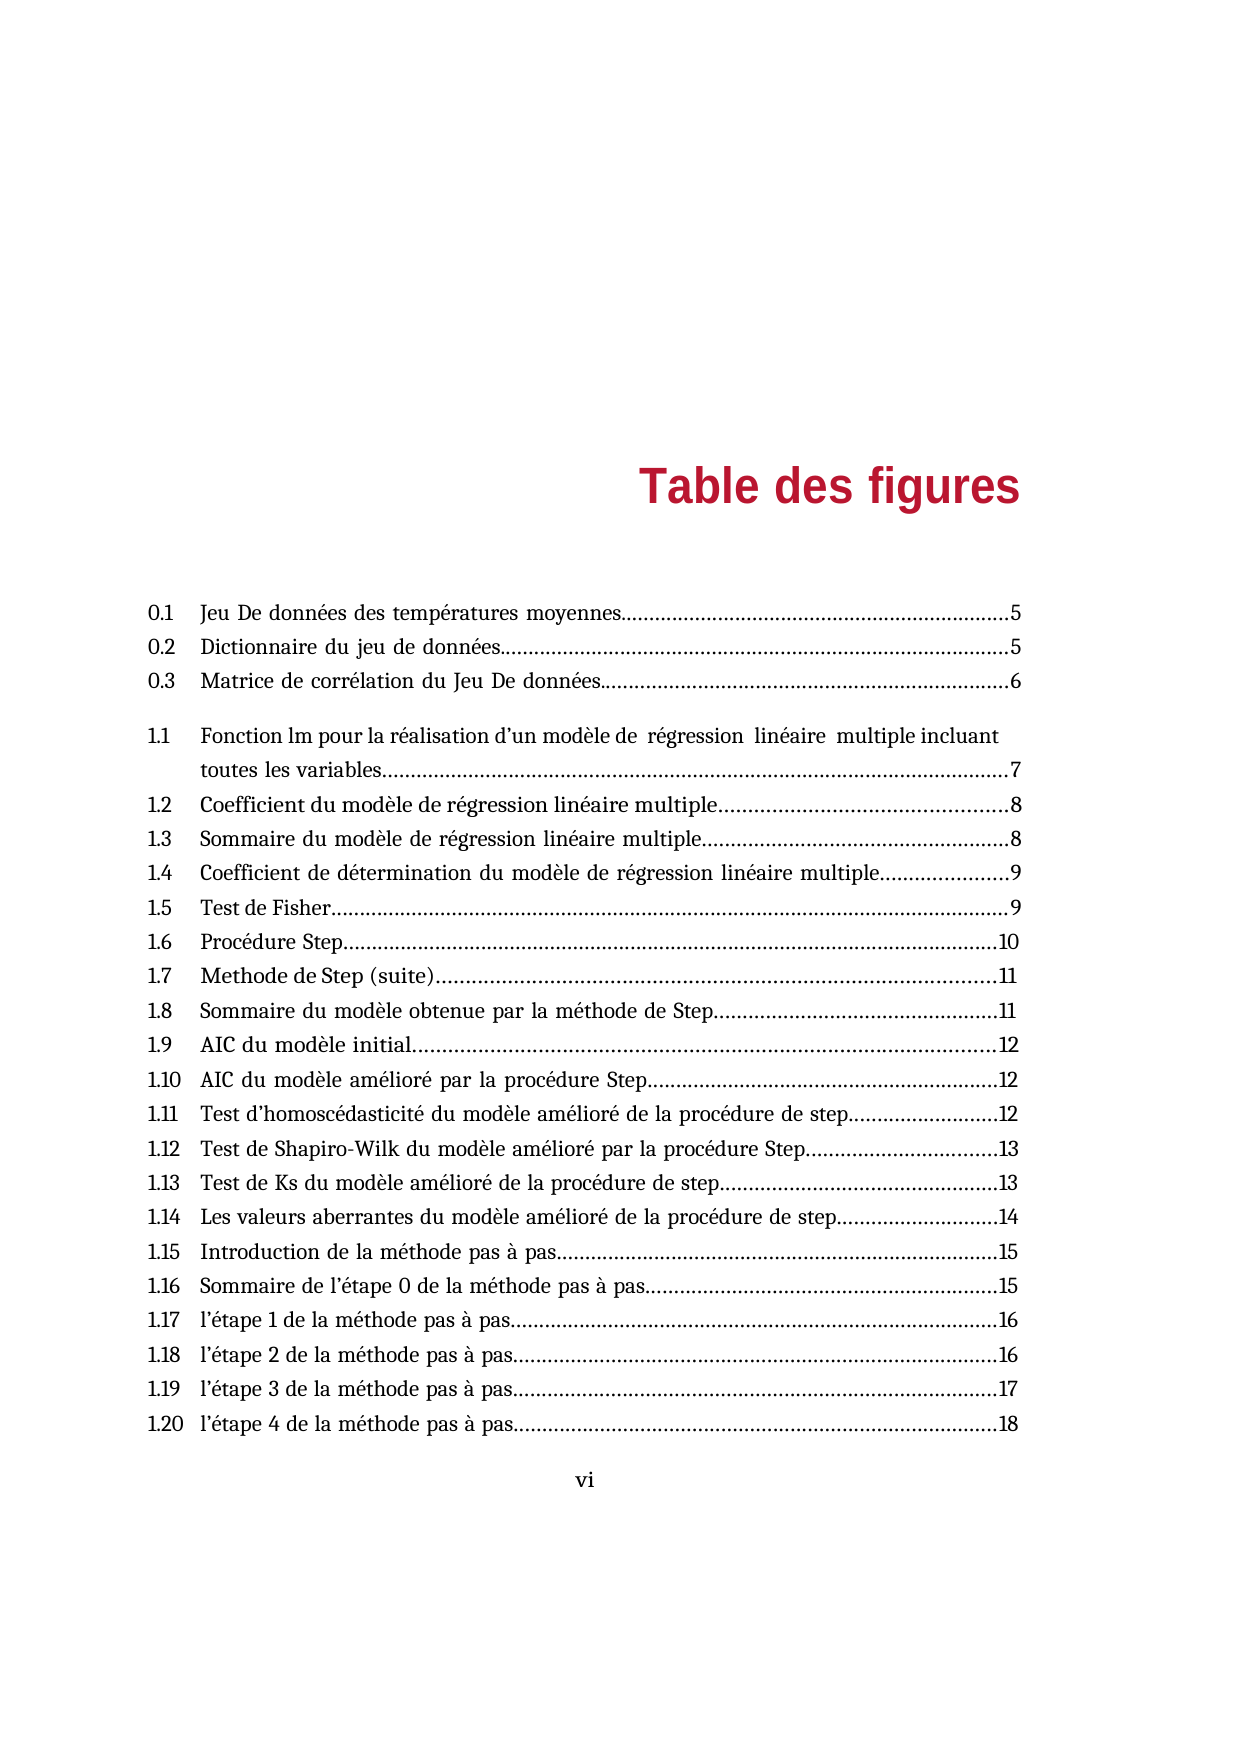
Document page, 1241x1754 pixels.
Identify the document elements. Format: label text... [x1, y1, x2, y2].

list Methode de Step (suite) 11 [148, 963, 1240, 990]
list Coefficient du modèle de régression linéaire multiple 8 [148, 791, 1240, 818]
list Jeu De données des températures moyennes. 5 [148, 599, 1240, 626]
list Dictionnaire du jeu de données. 5 [148, 634, 1240, 660]
list Sommaire du modèle de régression linéaire multiple 8 [148, 826, 1240, 852]
list Matrice de corrélation du Jeu De données. 6 [148, 668, 1240, 694]
list l’étape 3 de la méthode pas à pas 17 [148, 1376, 1240, 1402]
text vi [137, 1467, 1032, 1493]
list Coefficient de détermination du modèle de régression linéaire multiple 9 [148, 860, 1240, 887]
list Test de Shapiro-Wilk du modèle amélioré par la procédure Step 13 [148, 1135, 1240, 1162]
list l’étape 4 de la méthode pas à pas 18 [148, 1410, 1240, 1437]
list l’étape 1 de la méthode pas à pas 16 [148, 1307, 1240, 1333]
list l’étape 2 de la méthode pas à pas 16 [148, 1342, 1240, 1368]
list Procédure Step 10 [148, 929, 1240, 955]
list Sommaire du modèle obtenue par la méthode de Step 11 [148, 998, 1240, 1024]
list Test de Ks du modèle amélioré de la procédure de step 13 [148, 1170, 1240, 1196]
list Introduction de la méthode pas à pas 15 [148, 1238, 1240, 1265]
subtitle Table des ﬁgures [639, 455, 1240, 514]
list AIC du modèle initial 12 [148, 1032, 1240, 1058]
list AIC du modèle amélioré par la procédure Step 12 [148, 1066, 1240, 1093]
list Les valeurs aberrantes du modèle amélioré de la procédure de step 14 [148, 1204, 1240, 1230]
list Test d’homoscédasticité du modèle amélioré de la procédure de step 12 [148, 1101, 1240, 1127]
list Sommaire de l’étape 0 de la méthode pas à pas 15 [148, 1273, 1240, 1299]
list Test de Fisher 9 [148, 894, 1240, 921]
list Fonction lm pour la réalisation d’un modèle de régression linéaire multiple incluant toutes les variables 7 [148, 723, 1022, 783]
